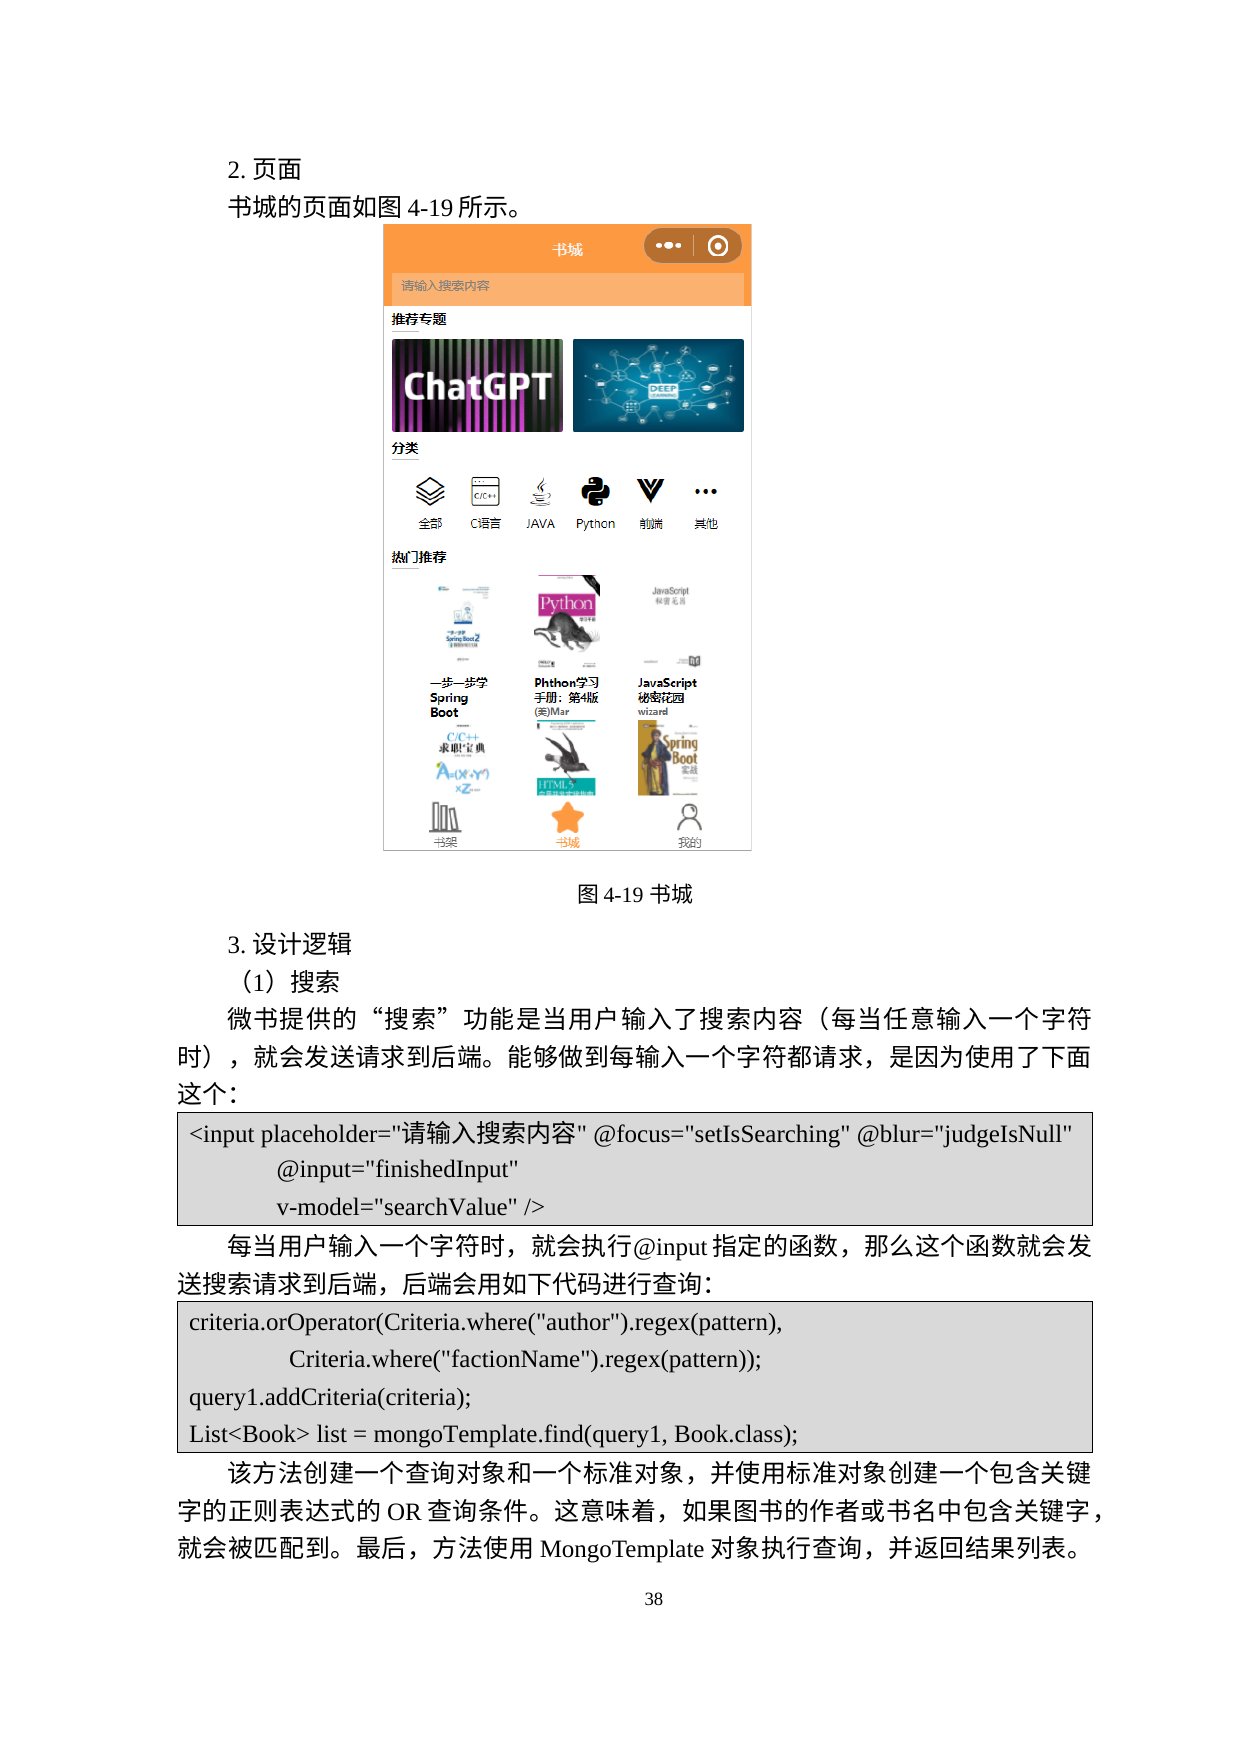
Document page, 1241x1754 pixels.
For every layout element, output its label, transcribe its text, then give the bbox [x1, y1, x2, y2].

text 每当用户输入一个字符时，就会执行@input指定的函数，那么这个函数就会发送搜索请求到后端，后端会用如下代码进行查询： [177, 1226, 1092, 1301]
text 2. 页面 [177, 149, 1092, 187]
text （1）搜索 [177, 962, 1092, 999]
text 3. 设计逻辑 [177, 924, 1092, 962]
picture [383, 224, 752, 851]
table_header criteria.orOperator(Criteria.where("author").regex(pattern), Criteria.where("factionName").regex(pattern)); query1.addCriteria(criteria); List<Book> list = mongoTemplate.find(query1, Book.class); [178, 1302, 1092, 1452]
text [177, 1453, 1092, 1566]
text 微书提供的“搜索”功能是当用户输入了搜索内容（每当任意输入一个字符时），就会发送请求到后端。能够做到每输入一个字符都请求，是因为使用了下面这个： [177, 999, 1092, 1112]
table_header <input placeholder="请输入搜索内容" @focus="setIsSearching" @blur="judgeIsNull" @input="finishedInput" v-model="searchValue" /> [178, 1113, 1092, 1225]
text 书城的页面如图4-19所示。 [177, 187, 1092, 224]
